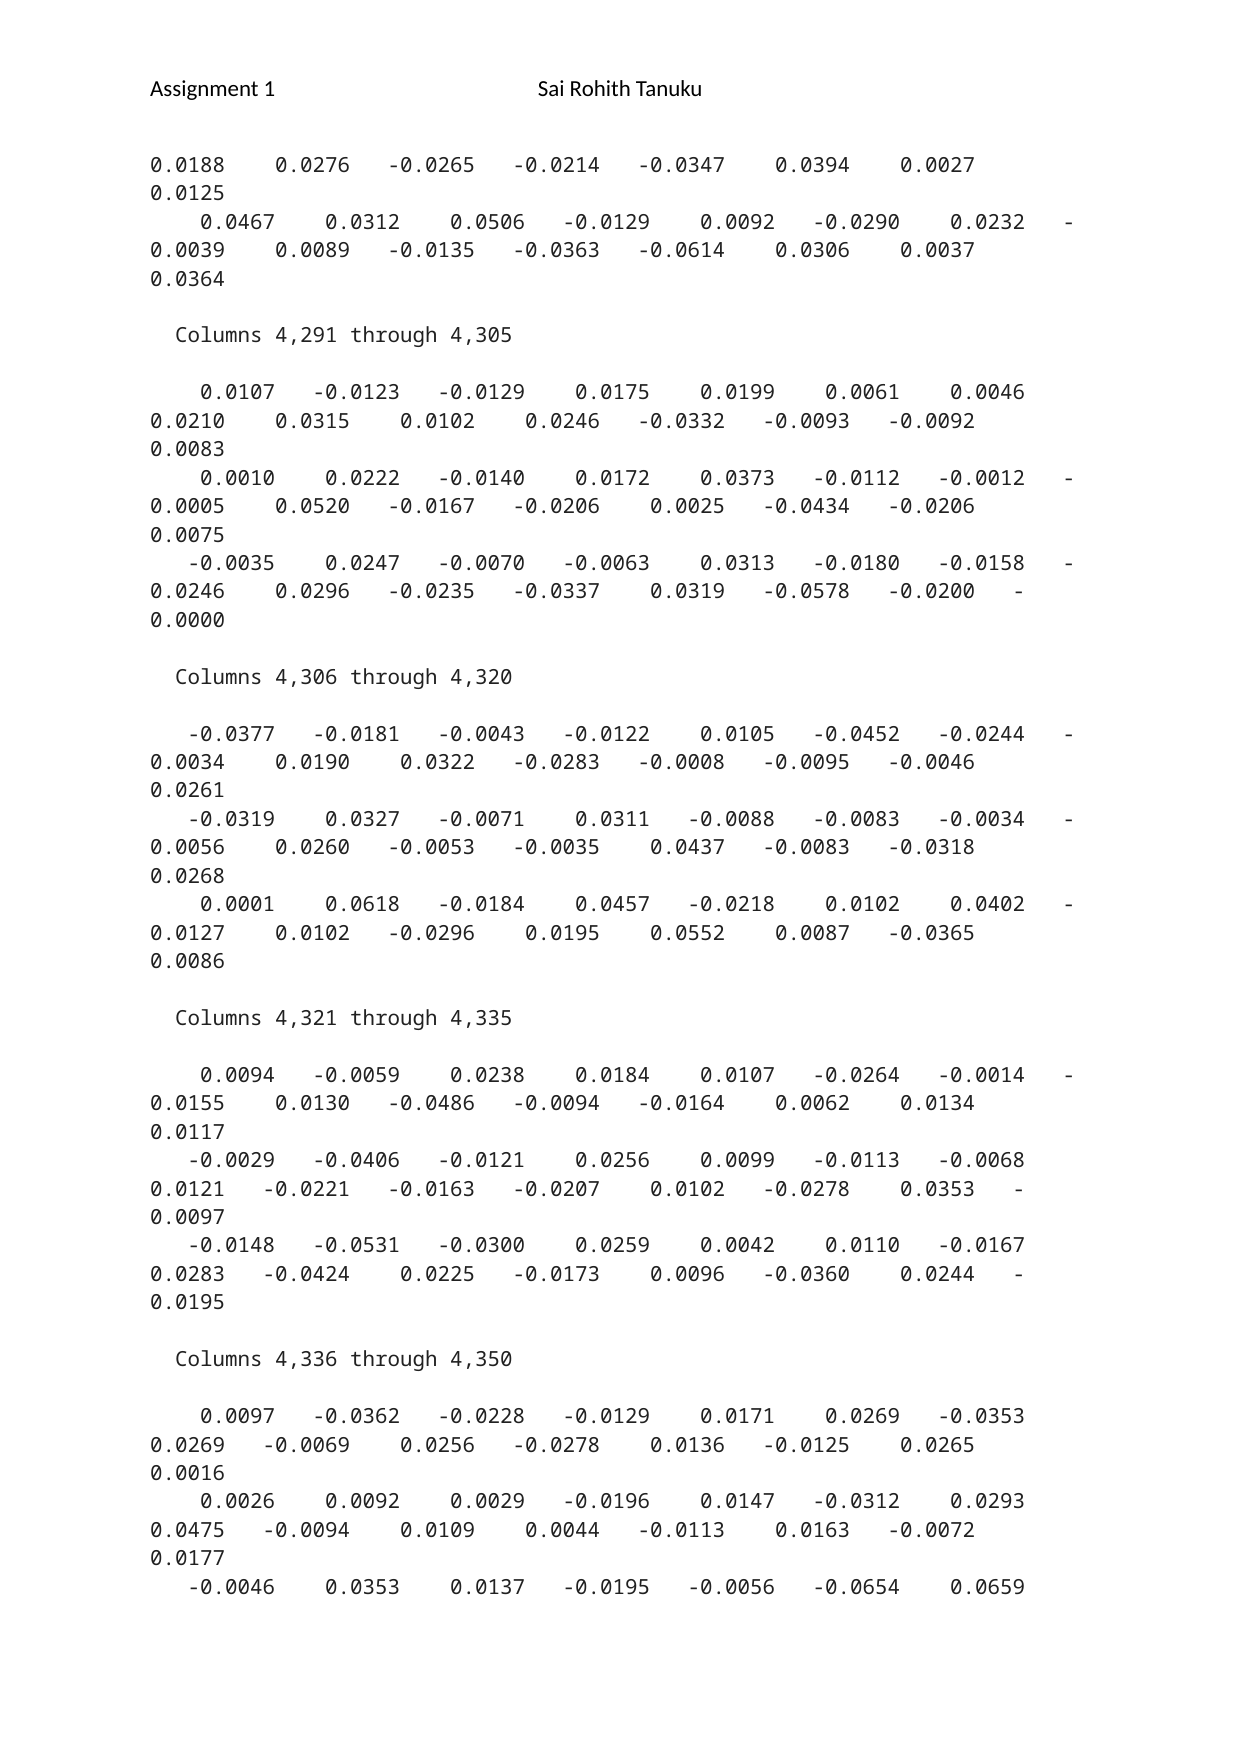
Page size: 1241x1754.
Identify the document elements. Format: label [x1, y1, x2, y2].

text [150, 150, 1090, 1600]
